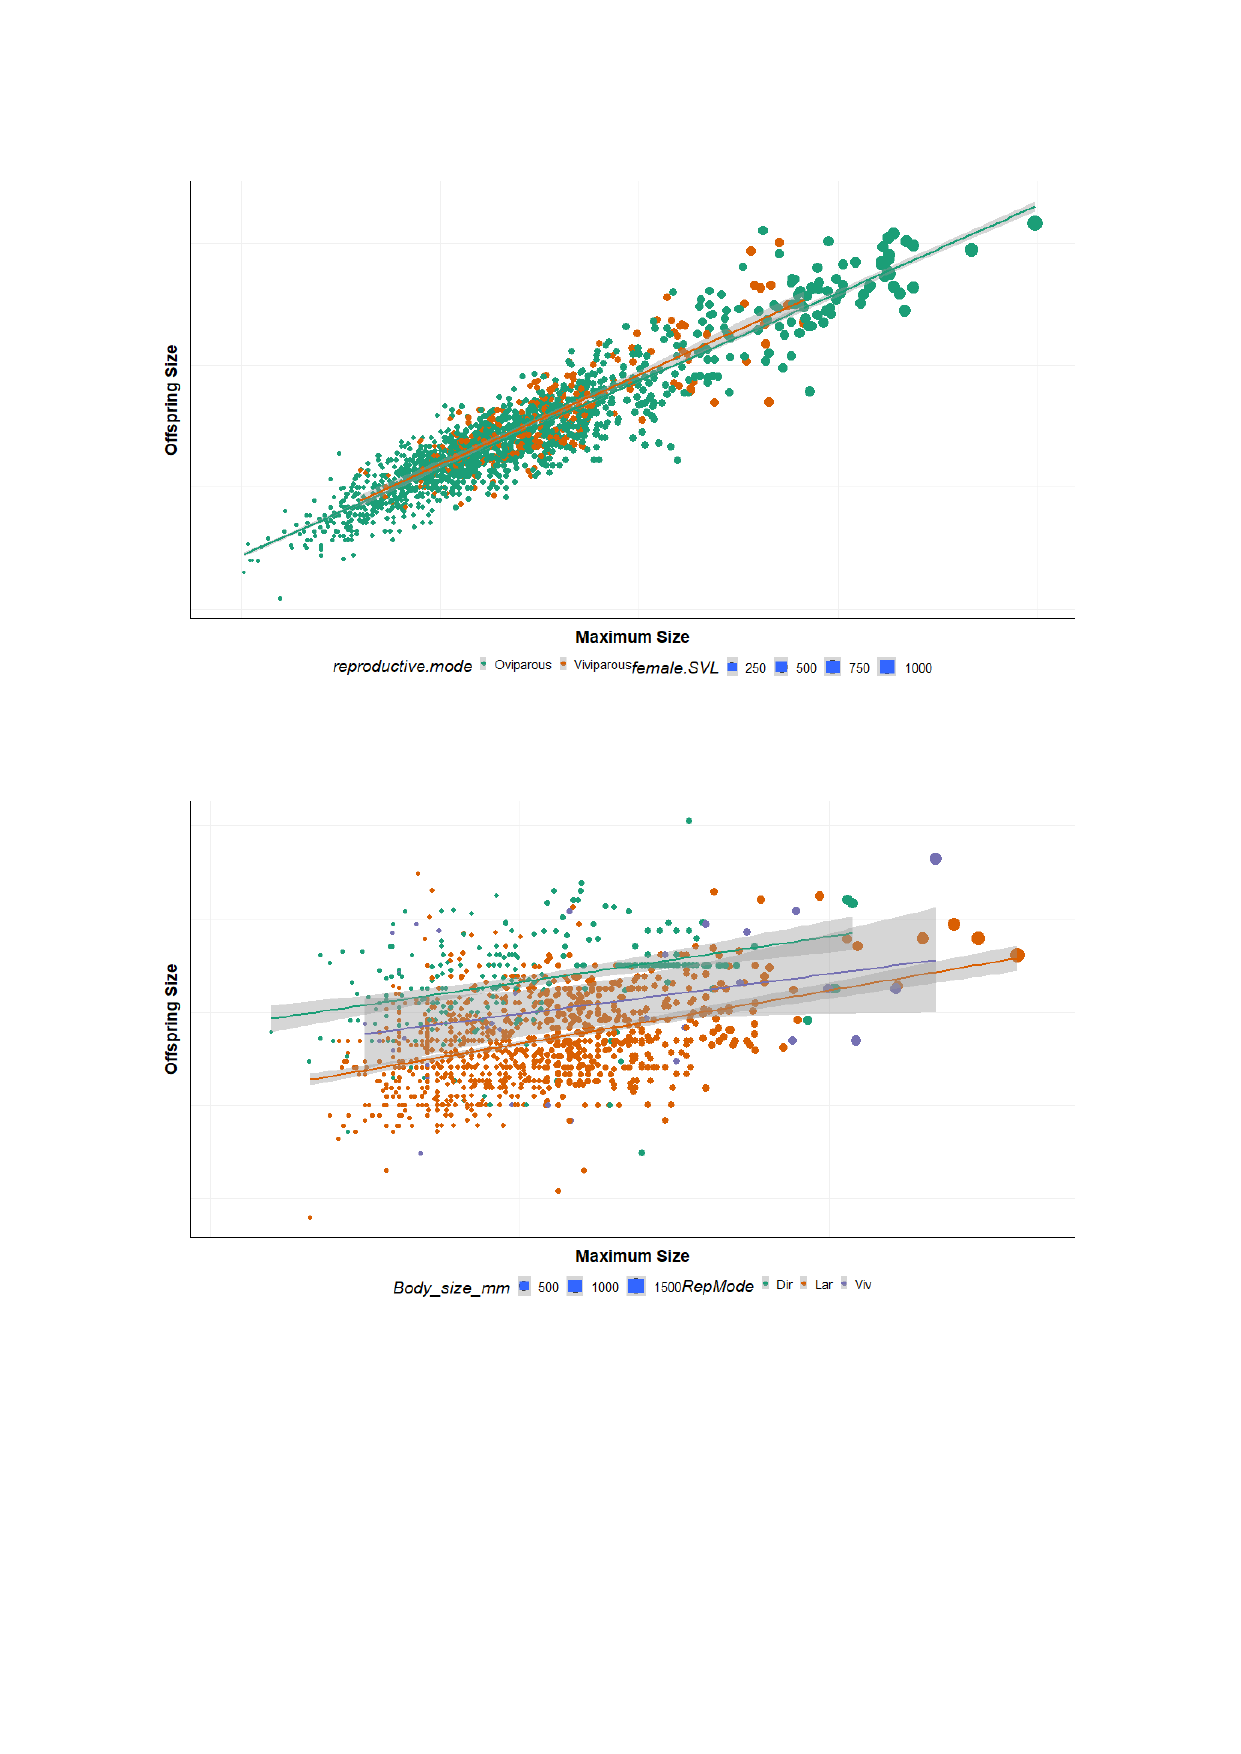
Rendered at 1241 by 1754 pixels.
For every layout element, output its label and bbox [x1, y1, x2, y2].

picture [150, 150, 1091, 692]
picture [150, 769, 1091, 1312]
